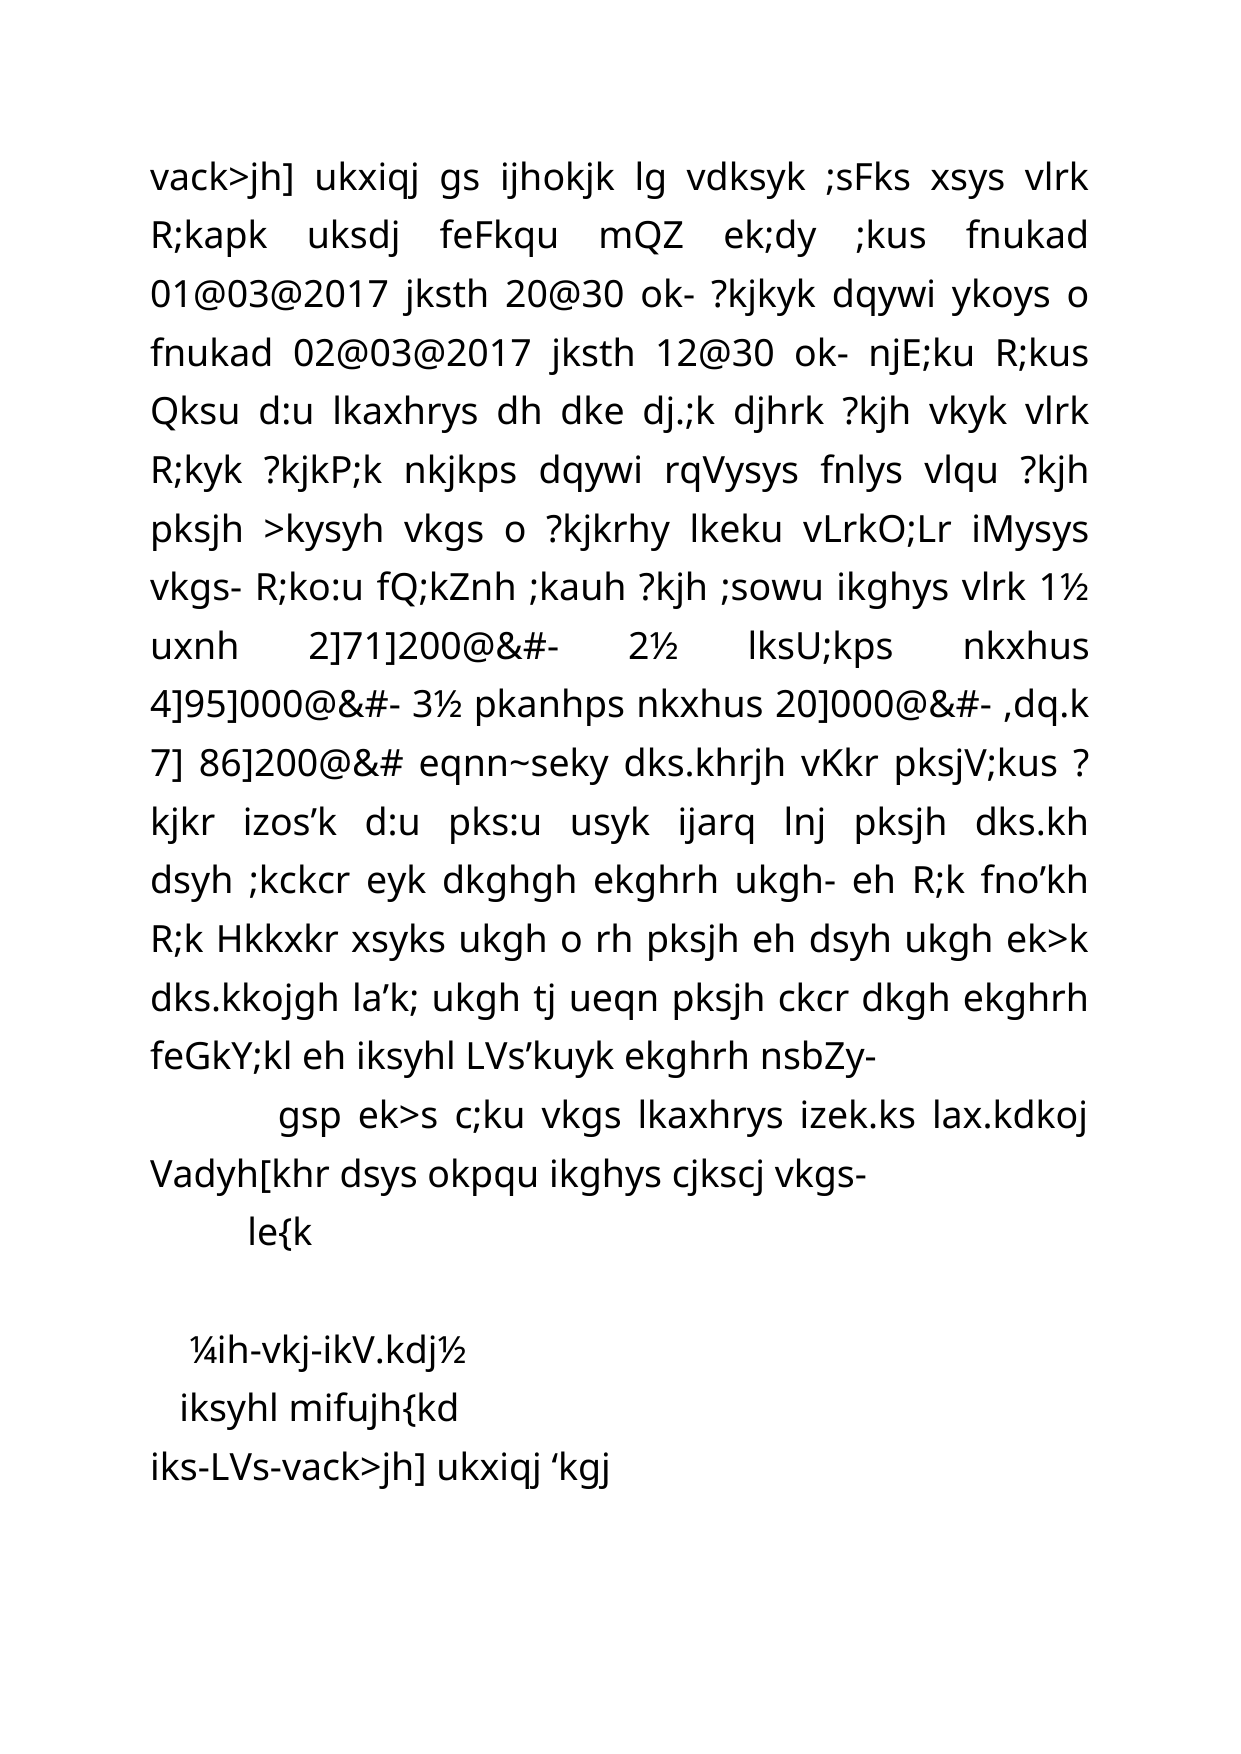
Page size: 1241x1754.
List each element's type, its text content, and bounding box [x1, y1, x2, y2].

text le{k [150, 1206, 1090, 1257]
text iksyhl mifujh{kd [150, 1382, 1090, 1433]
text ¼ih-vkj-ikV.kdj½ [150, 1323, 1090, 1374]
text gsp ek>s c;ku vkgs lkaxhrys izek.ks lax.kdkoj Vadyh[khr dsys okpqu ikghys cjkscj vkgs- [150, 1088, 1090, 1198]
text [150, 150, 1090, 1081]
text iks-LVs-vack>jh] ukxiqj ‘kgj [150, 1440, 1090, 1491]
